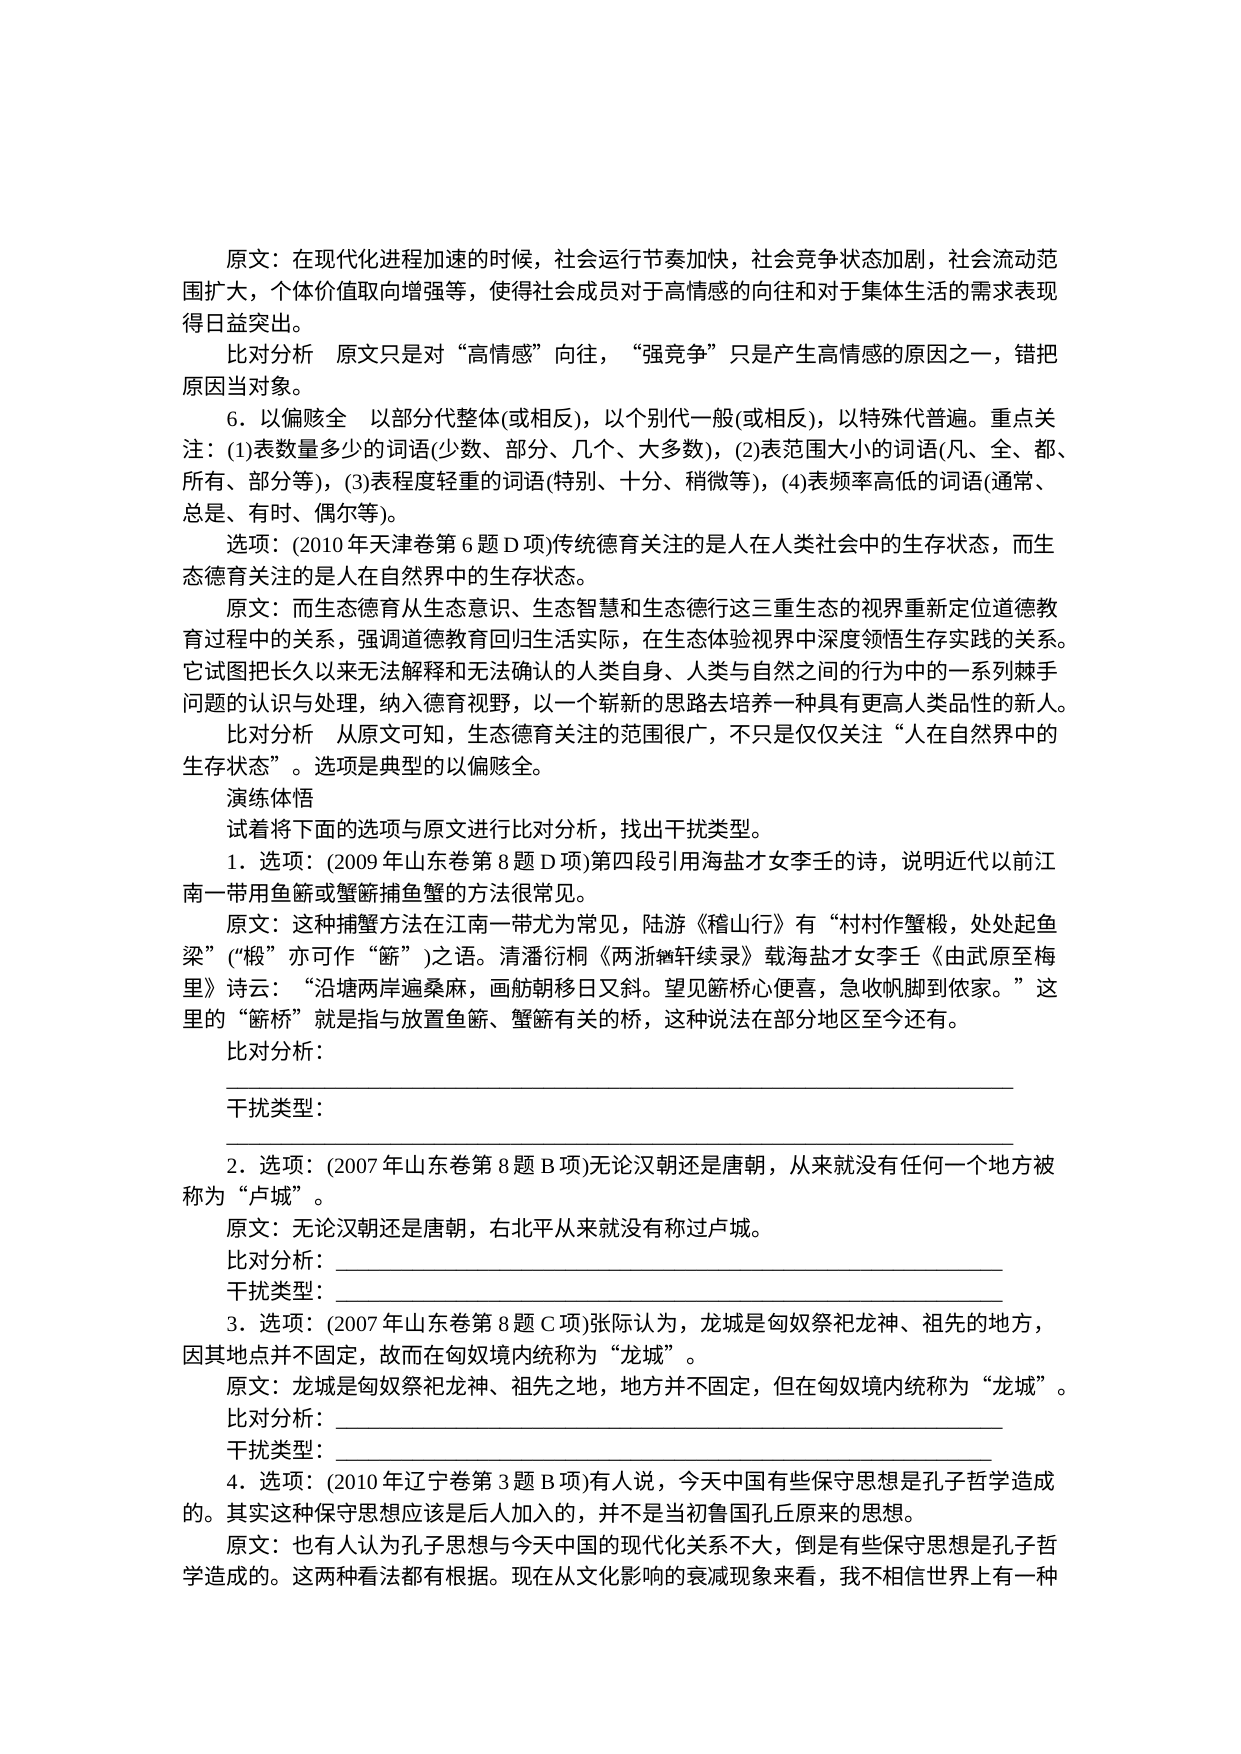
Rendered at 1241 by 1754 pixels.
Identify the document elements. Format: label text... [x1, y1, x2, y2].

text 比对分析：_____________________________________________________________ [183, 1401, 1058, 1433]
text ________________________________________________________________________ [183, 1066, 1058, 1091]
text 选项：(2010年天津卷第6题D项)传统德育关注的是人在人类社会中的生存状态，而生态德育关注的是人在自然界中的生存状态。 [183, 527, 1058, 591]
text 原文：这种捕蟹方法在江南一带尤为常见，陆游《稽山行》有“村村作蟹椴，处处起鱼梁”(“椴”亦可作“簖”)之语。清潘衍桐《两浙轩续录》载海盐才女李壬《由武原至梅里》诗云：“沿塘两岸遍桑麻，画舫朝移日又斜。望见簖桥心便喜，急收帆脚到侬家。”这里的“簖桥”就是指与放置鱼簖、蟹簖有关的桥，这种说法在部分地区至今还有。 [183, 907, 1058, 1034]
text 原文：无论汉朝还是唐朝，右北平从来就没有称过卢城。 [183, 1211, 1058, 1243]
picture [656, 948, 674, 965]
text 比对分析： [183, 1034, 1058, 1066]
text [183, 1528, 1058, 1591]
text 比对分析：_____________________________________________________________ [183, 1243, 1058, 1274]
text 1．选项：(2009年山东卷第8题D项)第四段引用海盐才女李壬的诗，说明近代以前江南一带用鱼簖或蟹簖捕鱼蟹的方法很常见。 [183, 844, 1058, 907]
text ________________________________________________________________________ [183, 1122, 1058, 1148]
text 原文：在现代化进程加速的时候，社会运行节奏加快，社会竞争状态加剧，社会流动范围扩大，个体价值取向增强等，使得社会成员对于高情感的向往和对于集体生活的需求表现得日益突出。 [183, 242, 1058, 337]
text 3．选项：(2007年山东卷第8题C项)张际认为，龙城是匈奴祭祀龙神、祖先的地方，因其地点并不固定，故而在匈奴境内统称为“龙城”。 [183, 1306, 1058, 1369]
text 2．选项：(2007年山东卷第8题B项)无论汉朝还是唐朝，从来就没有任何一个地方被称为“卢城”。 [183, 1148, 1058, 1211]
text 4．选项：(2010年辽宁卷第3题B项)有人说，今天中国有些保守思想是孔子哲学造成的。其实这种保守思想应该是后人加入的，并不是当初鲁国孔丘原来的思想。 [183, 1464, 1058, 1528]
text 比对分析 从原文可知，生态德育关注的范围很广，不只是仅仅关注“人在自然界中的生存状态”。选项是典型的以偏赅全。 [183, 717, 1058, 781]
text 干扰类型：____________________________________________________________ [183, 1433, 1058, 1464]
text 6．以偏赅全 以部分代整体(或相反)，以个别代一般(或相反)，以特殊代普遍。重点关注：(1)表数量多少的词语(少数、部分、几个、大多数)，(2)表范围大小的词语(凡、全、都、所有、部分等)，(3)表程度轻重的词语(特别、十分、稍微等)，(4)表频率高低的词语(通常、总是、有时、偶尔等)。 [183, 401, 1058, 527]
text 演练体悟 [183, 781, 1058, 812]
text 比对分析 原文只是对“高情感”向往，“强竞争”只是产生高情感的原因之一，错把原因当对象。 [183, 337, 1058, 401]
text 干扰类型： [183, 1091, 1058, 1122]
text 试着将下面的选项与原文进行比对分析，找出干扰类型。 [183, 812, 1058, 844]
text 原文：龙城是匈奴祭祀龙神、祖先之地，地方并不固定，但在匈奴境内统称为“龙城”。 [183, 1369, 1058, 1401]
text 原文：而生态德育从生态意识、生态智慧和生态德行这三重生态的视界重新定位道德教育过程中的关系，强调道德教育回归生活实际，在生态体验视界中深度领悟生存实践的关系。它试图把长久以来无法解释和无法确认的人类自身、人类与自然之间的行为中的一系列棘手问题的认识与处理，纳入德育视野，以一个崭新的思路去培养一种具有更高人类品性的新人。 [183, 591, 1058, 717]
text 干扰类型：_____________________________________________________________ [183, 1274, 1058, 1306]
